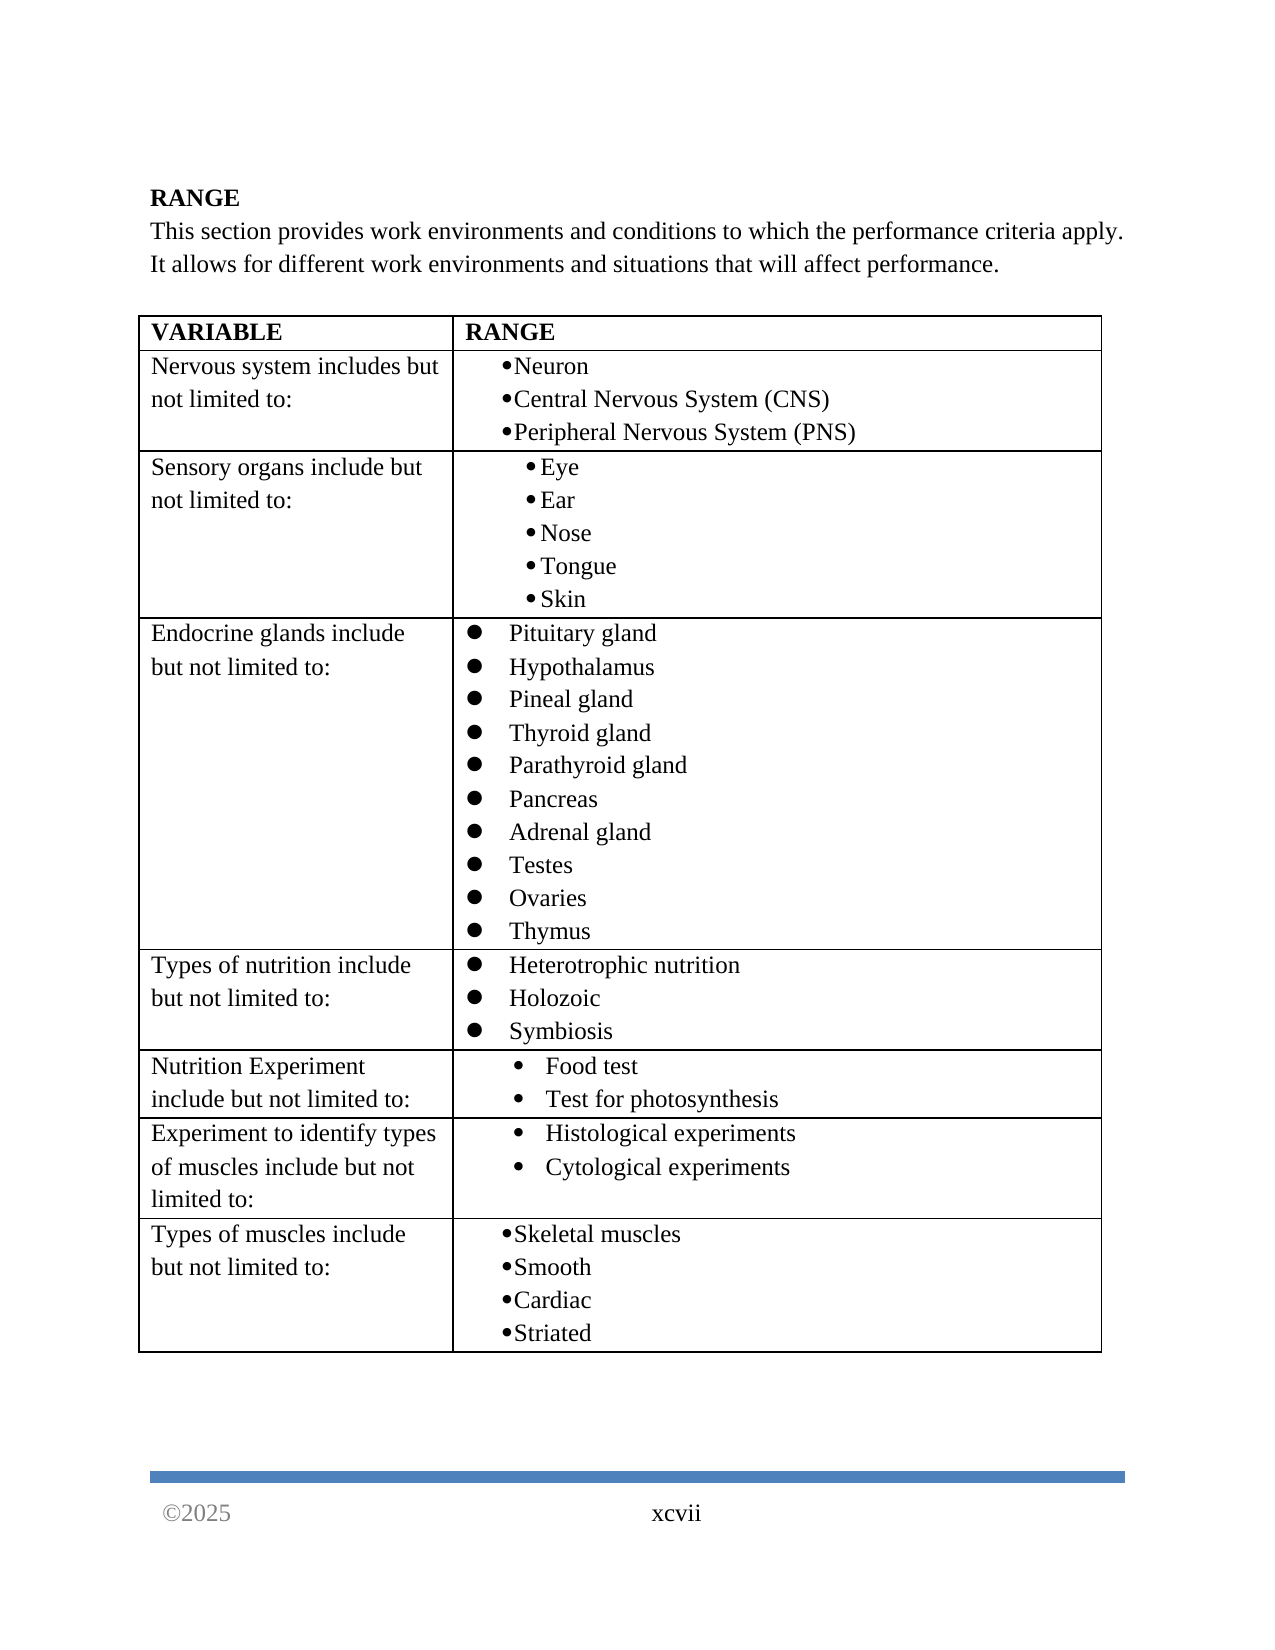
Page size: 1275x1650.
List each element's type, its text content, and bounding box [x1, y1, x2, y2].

table_cell Neuron Central Nervous System (CNS) Peripheral Nervous System (PNS) [454, 351, 1101, 450]
table_cell Pituitary gland Hypothalamus Pineal gland Thyroid gland Parathyroid gland Pancreas Adrenal gland Testes Ovaries Thymus [454, 619, 1101, 949]
table_cell Types of nutrition include but not limited to: [140, 950, 452, 1049]
table_cell Sensory organs include but not limited to: [140, 452, 452, 617]
table_cell Histological experiments Cytological experiments [454, 1119, 1101, 1218]
table_cell Types of muscles include but not limited to: [140, 1219, 452, 1351]
table_header VARIABLE [140, 317, 452, 350]
table_cell Eye Ear Nose Tongue Skin [454, 452, 1101, 617]
table_cell Nutrition Experiment include but not limited to: [140, 1051, 452, 1117]
table_cell Experiment to identify types of muscles include but not limited to: [140, 1119, 452, 1218]
text RANGE [150, 183, 1125, 212]
table_header RANGE [454, 317, 1101, 350]
table_cell Food test Test for photosynthesis [454, 1051, 1101, 1117]
table_cell Nervous system includes but not limited to: [140, 351, 452, 450]
text This section provides work environments and conditions to which the performance criteria apply. It allows for different work environments and situations that will affect performance. [150, 216, 1125, 278]
table_cell Heterotrophic nutrition Holozoic Symbiosis [454, 950, 1101, 1049]
table_cell Skeletal muscles Smooth Cardiac Striated [454, 1219, 1101, 1351]
table_cell Endocrine glands include but not limited to: [140, 619, 452, 949]
